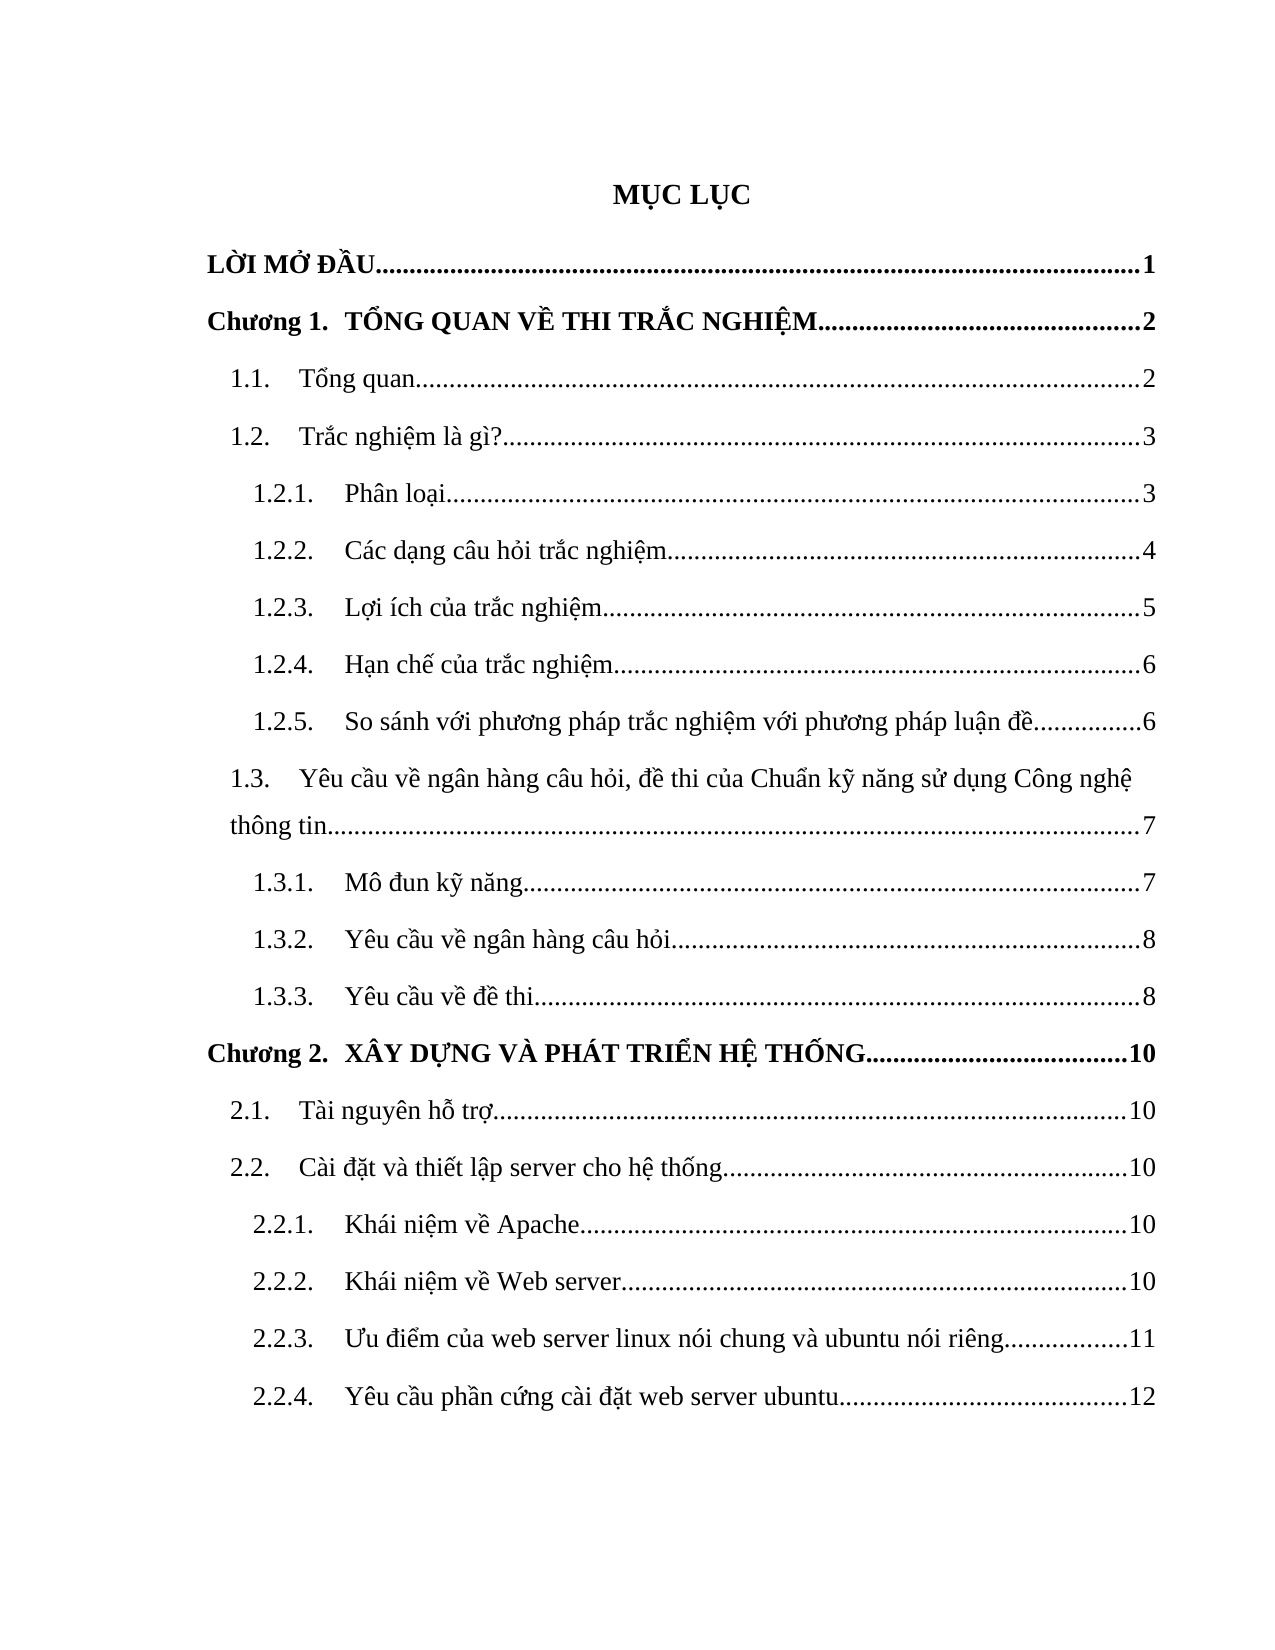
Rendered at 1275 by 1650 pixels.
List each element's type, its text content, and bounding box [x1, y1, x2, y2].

text MỤC LỤC [207, 177, 1157, 211]
